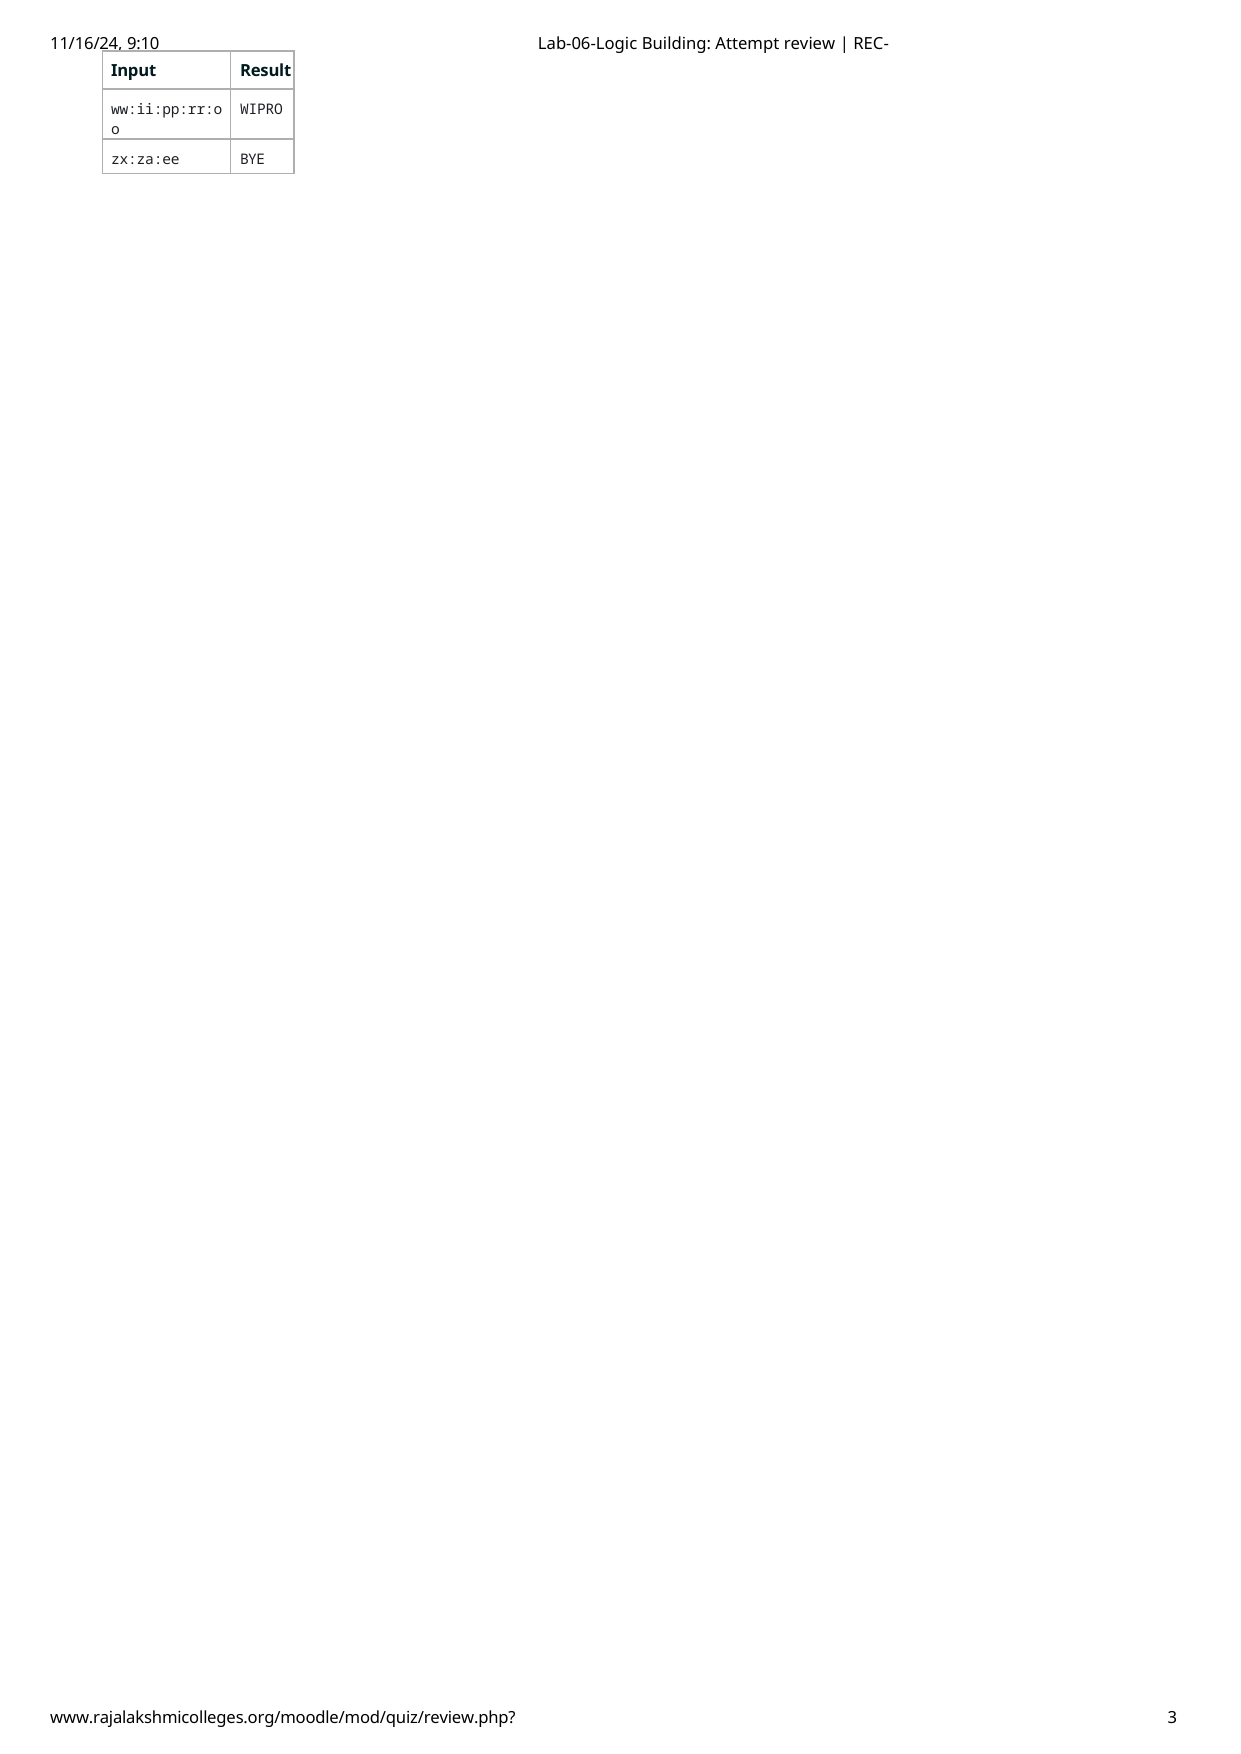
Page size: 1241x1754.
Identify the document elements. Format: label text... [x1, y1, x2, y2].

table_cell ww:ii:pp:rr:oo [103, 90, 230, 138]
table_cell zx:za:ee [103, 140, 230, 173]
table_header Input [103, 52, 230, 88]
table_cell WIPRO [231, 90, 293, 138]
table_header Result [231, 52, 293, 88]
table_cell BYE [231, 140, 293, 173]
